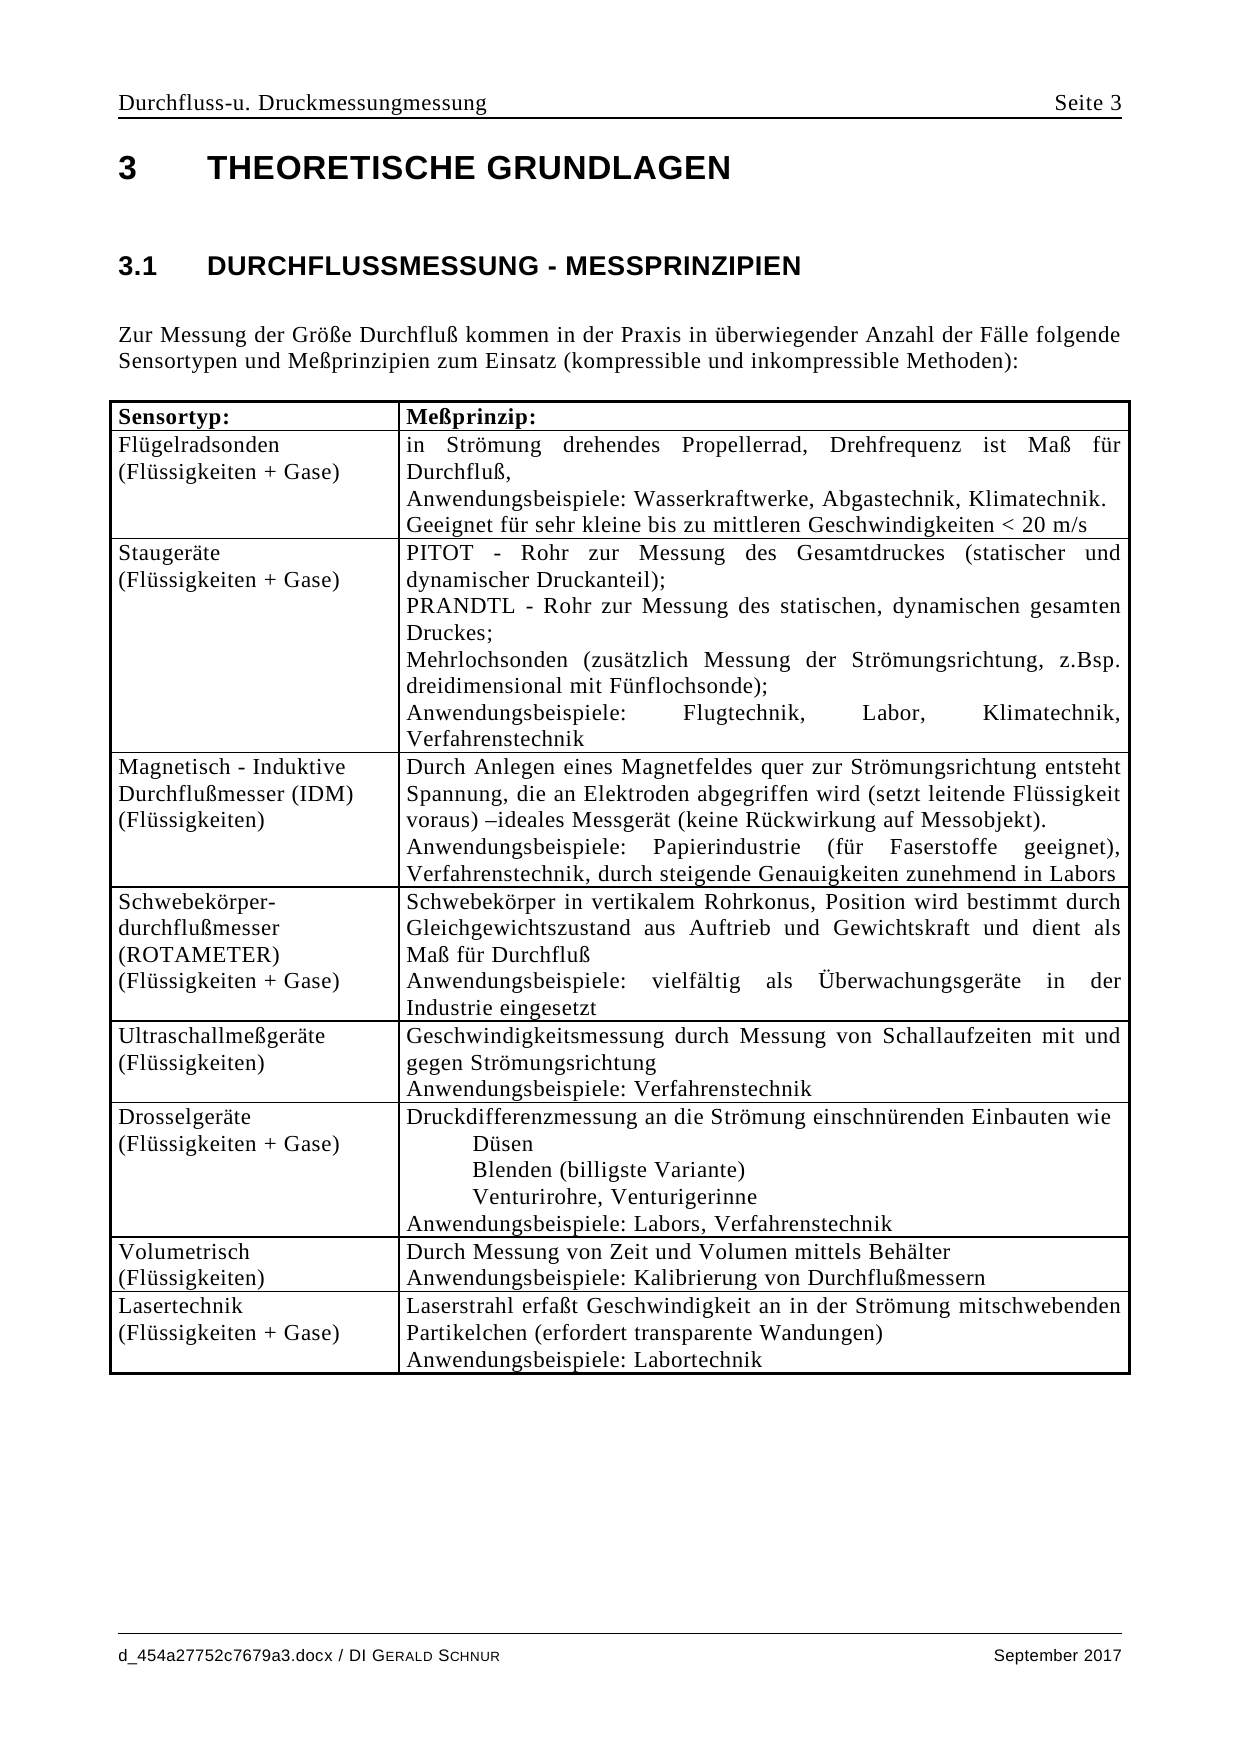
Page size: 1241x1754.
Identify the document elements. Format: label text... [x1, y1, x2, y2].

table_cell Druckdifferenzmessung an die Strömung einschnürenden Einbauten wie Düsen Blenden (billigste Variante) Venturirohre, Venturigerinne Anwendungsbeispiele: Labors, Verfahrenstechnik [400, 1103, 1128, 1236]
table_cell Durch Anlegen eines Magnetfeldes quer zur Strömungsrichtung entsteht Spannung, die an Elektroden abgegriffen wird (setzt leitende Flüssigkeit voraus) –ideales Messgerät (keine Rückwirkung auf Messobjekt). Anwendungsbeispiele: Papierindustrie (für Faserstoffe geeignet), Verfahrenstechnik, durch steigende Genauigkeiten zunehmend in Labors [400, 753, 1128, 886]
table_cell in Strömung drehendes Propellerrad, Drehfrequenz ist Maß für Durchfluß, Anwendungsbeispiele: Wasserkraftwerke, Abgastechnik, Klimatechnik. Geeignet für sehr kleine bis zu mittleren Geschwindigkeiten < 20 m/s [400, 431, 1128, 538]
table_cell Drosselgeräte (Flüssigkeiten + Gase) [112, 1103, 398, 1236]
table_cell Schwebekörper in vertikalem Rohrkonus, Position wird bestimmt durch Gleichgewichtszustand aus Auftrieb und Gewichtskraft und dient als Maß für Durchfluß Anwendungsbeispiele: vielfältig als Überwachungsgeräte in der Industrie eingesetzt [400, 888, 1128, 1020]
table_cell Flügelradsonden (Flüssigkeiten + Gase) [112, 431, 398, 538]
table_cell Durch Messung von Zeit und Volumen mittels Behälter Anwendungsbeispiele: Kalibrierung von Durchflußmessern [400, 1238, 1128, 1291]
table_cell Staugeräte (Flüssigkeiten + Gase) [112, 539, 398, 752]
table_cell Magnetisch - Induktive Durchflußmesser (IDM) (Flüssigkeiten) [112, 753, 398, 886]
table_cell Ultraschallmeßgeräte (Flüssigkeiten) [112, 1022, 398, 1102]
table_cell Schwebekörper- durchflußmesser (ROTAMETER) (Flüssigkeiten + Gase) [112, 888, 398, 1020]
table_cell Lasertechnik (Flüssigkeiten + Gase) [112, 1292, 398, 1372]
table_cell Geschwindigkeitsmessung durch Messung von Schallaufzeiten mit und gegen Strömungsrichtung Anwendungsbeispiele: Verfahrenstechnik [400, 1022, 1128, 1102]
text Zur Messung der Größe Durchfluß kommen in der Praxis in überwiegender Anzahl der Fälle folgende Sensortypen und Meßprinzipien zum Einsatz (kompressible und inkompressible Methoden): [118, 320, 1122, 373]
table_cell Volumetrisch (Flüssigkeiten) [112, 1238, 398, 1291]
table_header Sensortyp: [112, 403, 398, 430]
table_cell Laserstrahl erfaßt Geschwindigkeit an in der Strömung mitschwebenden Partikelchen (erfordert transparente Wandungen) Anwendungsbeispiele: Labortechnik [400, 1292, 1128, 1372]
subtitle DurchflussMESSUNG - messprinzipien [118, 250, 1122, 281]
table_cell PITOT - Rohr zur Messung des Gesamtdruckes (statischer und dynamischer Druckanteil); PRANDTL - Rohr zur Messung des statischen, dynamischen gesamten Druckes; Mehrlochsonden (zusätzlich Messung der Strömungsrichtung, z.Bsp. dreidimensional mit Fünflochsonde); Anwendungsbeispiele: Flugtechnik, Labor, Klimatechnik, Verfahrenstechnik [400, 539, 1128, 752]
subtitle Theoretische Grundlagen [118, 148, 1122, 186]
table_header Meßprinzip: [400, 403, 1128, 430]
